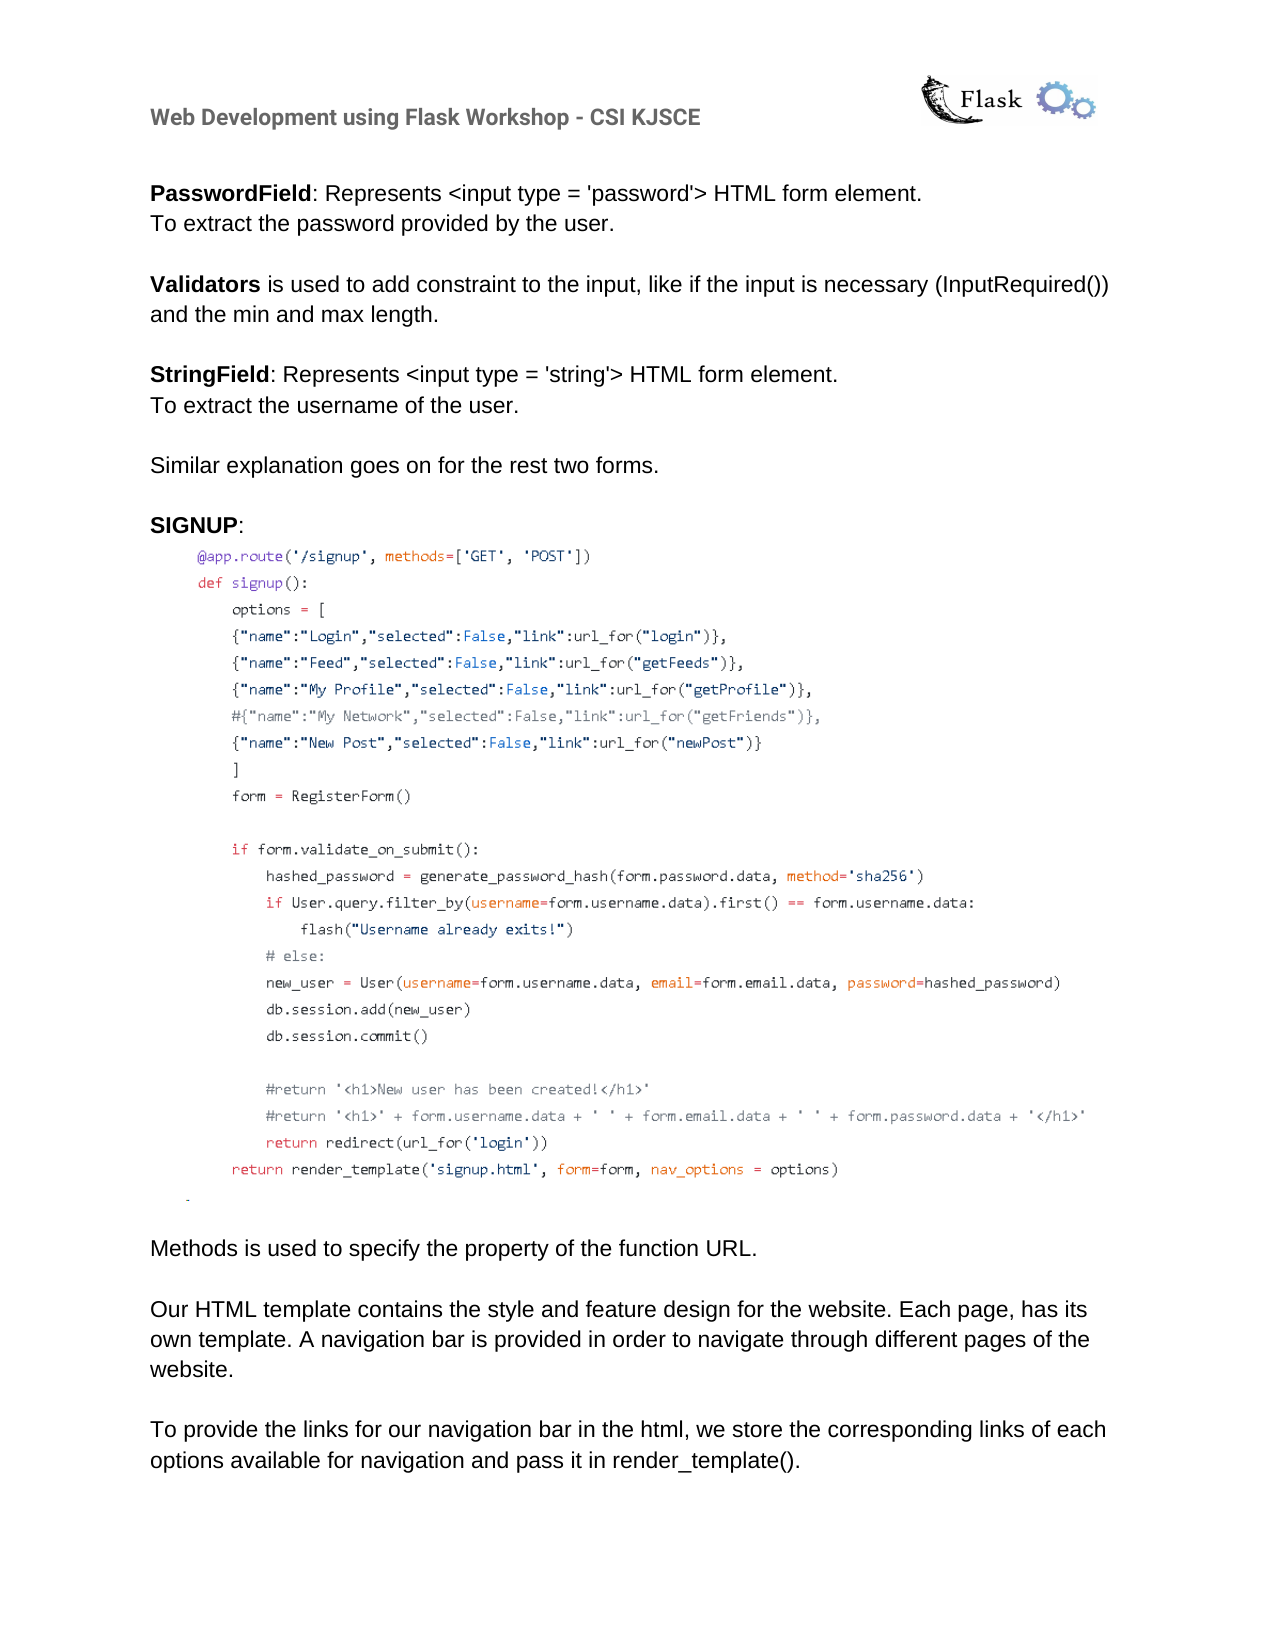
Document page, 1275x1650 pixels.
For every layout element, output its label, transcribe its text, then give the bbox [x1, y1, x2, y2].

text SIGNUP: [150, 512, 1125, 539]
text Methods is used to specify the property of the function URL. [150, 1235, 1125, 1261]
text Our HTML template contains the style and feature design for the website. Each page, has its own template. A navigation bar is provided in order to navigate through different pages of the website. [150, 1296, 1125, 1382]
text To extract the username of the user. [150, 392, 1125, 418]
picture [186, 542, 1089, 1201]
text To provide the links for our navigation bar in the html, we store the corresponding links of each options available for navigation and pass it in render_template(). [150, 1416, 1125, 1473]
text Validators is used to add constraint to the input, like if the input is necessary (InputRequired()) and the min and max length. [150, 271, 1125, 327]
text Similar explanation goes on for the rest two forms. [150, 452, 1125, 478]
text PasswordField: Represents <input type = 'password'> HTML form element. [150, 180, 1125, 207]
text StringField: Represents <input type = 'string'> HTML form element. [150, 361, 1125, 388]
picture [920, 75, 1099, 126]
text To extract the password provided by the user. [150, 210, 1125, 237]
